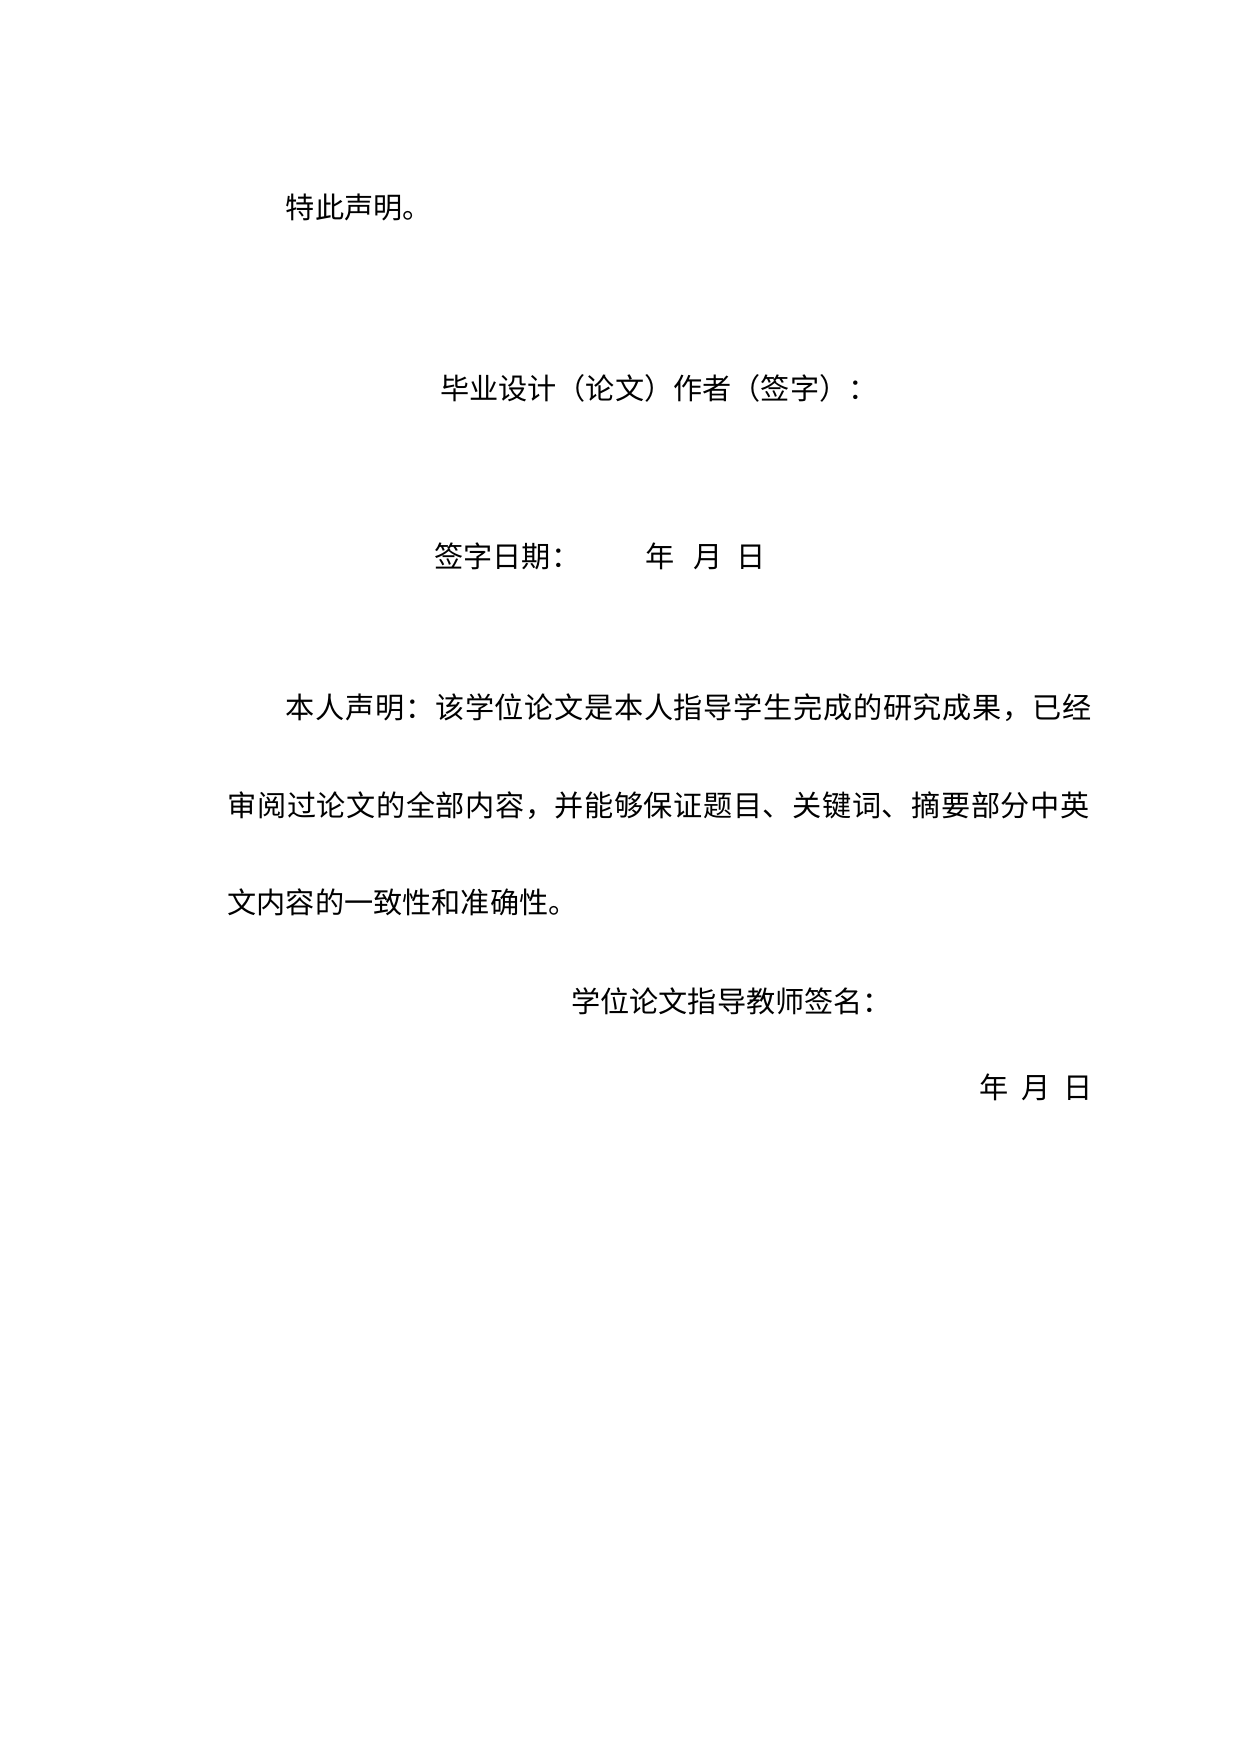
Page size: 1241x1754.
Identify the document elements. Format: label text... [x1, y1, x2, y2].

text 签字日期： 年 月 日 [177, 522, 1092, 587]
text 毕业设计（论文）作者（签字）： [177, 354, 1092, 419]
text 学位论文指导教师签名： [177, 967, 1092, 1032]
text 本人声明：该学位论文是本人指导学生完成的研究成果，已经审阅过论文的全部内容，并能够保证题目、关键词、摘要部分中英文内容的一致性和准确性。 [227, 673, 1092, 933]
text 特此声明。 [227, 174, 1092, 239]
text 年 月 日 [227, 1053, 1092, 1118]
